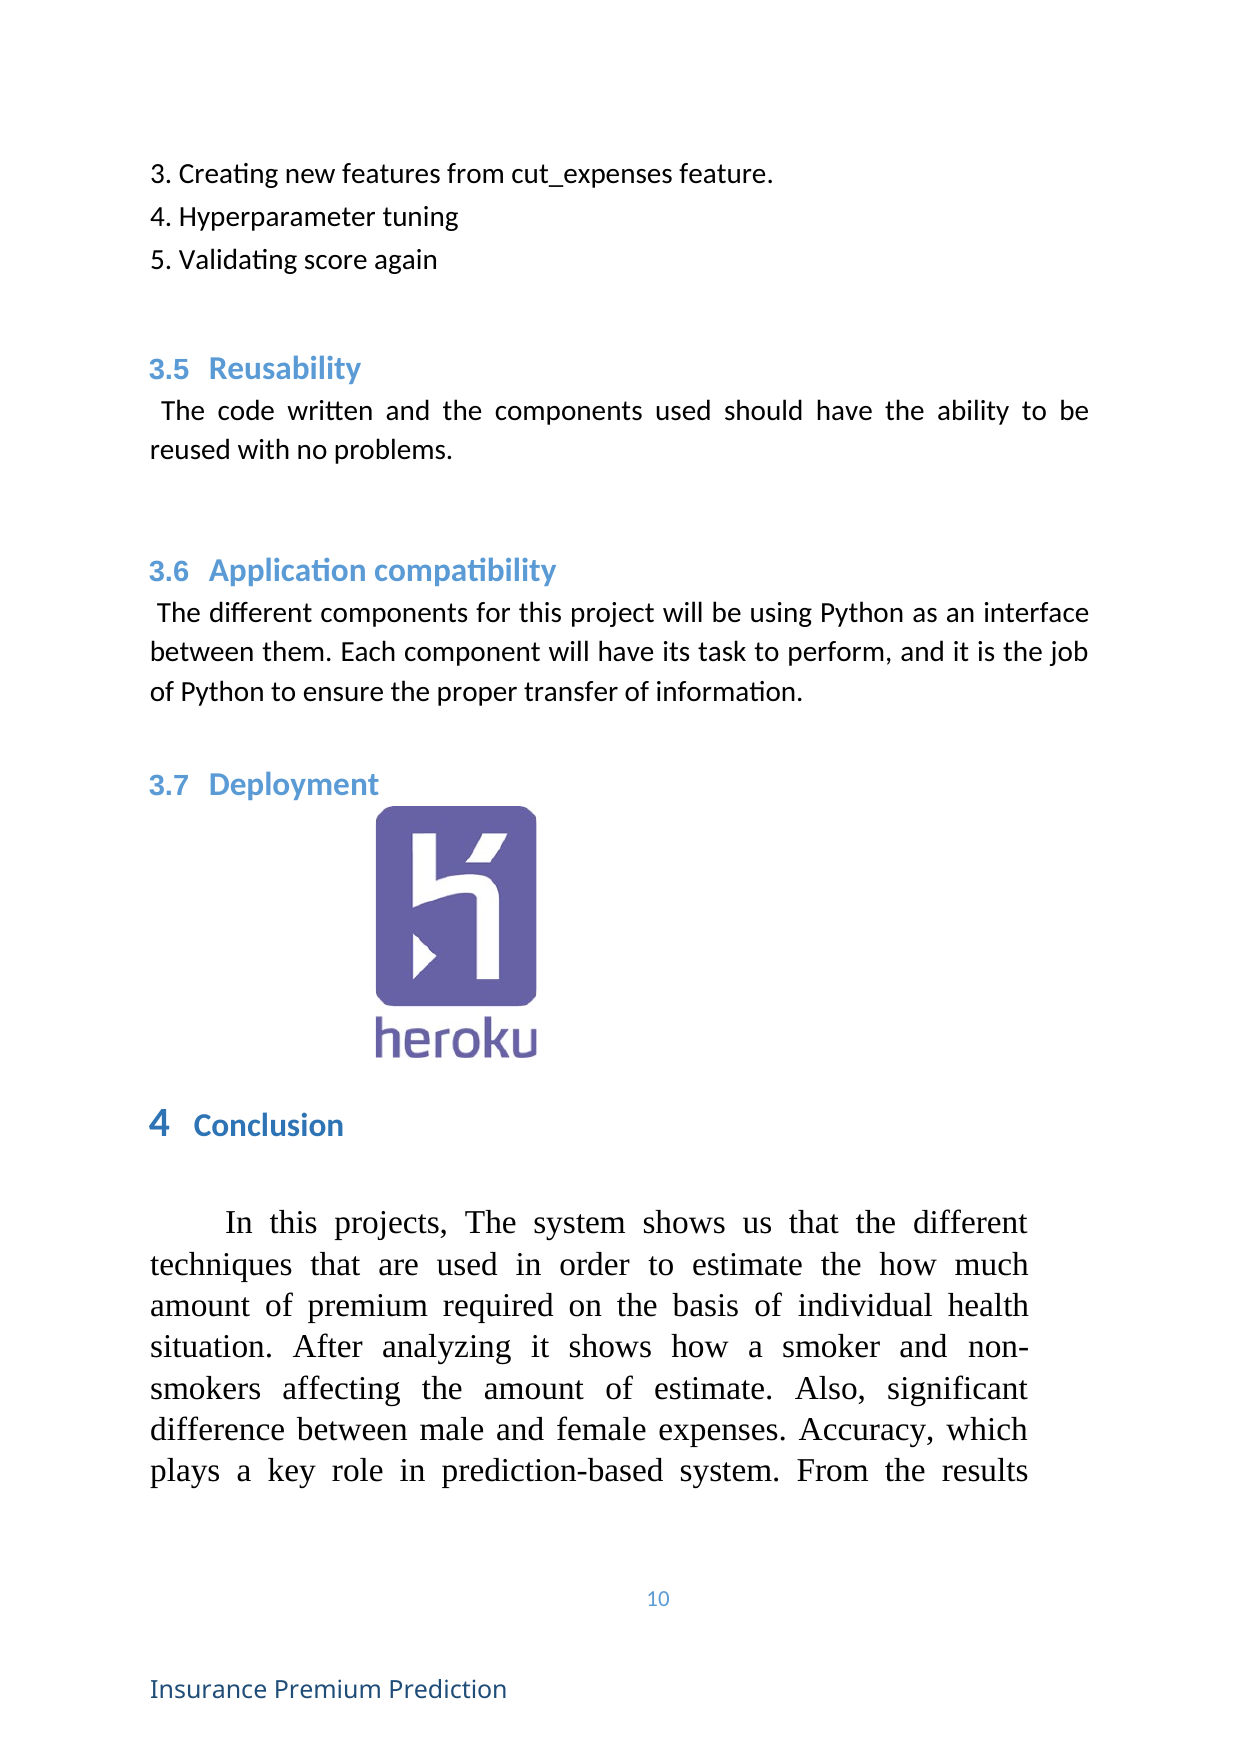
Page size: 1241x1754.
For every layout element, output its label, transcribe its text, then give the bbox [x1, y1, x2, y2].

list Hyperparameter tuning [150, 198, 1091, 233]
list Validating score again [150, 241, 1091, 276]
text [150, 1202, 1029, 1489]
subtitle Reusability [148, 347, 1091, 388]
text The different components for this project will be using Python as an interface between them. Each component will have its task to perform, and it is the job of Python to ensure the proper transfer of information. [148, 594, 1091, 708]
picture [375, 806, 537, 1058]
subtitle Conclusion [148, 1096, 1091, 1146]
subtitle Application compatibility [148, 549, 1091, 590]
subtitle Deployment [148, 763, 1091, 803]
list Creating new features from cut_expenses feature. [150, 155, 1091, 190]
text The code written and the components used should have the ability to be reused with no problems. [148, 392, 1091, 467]
